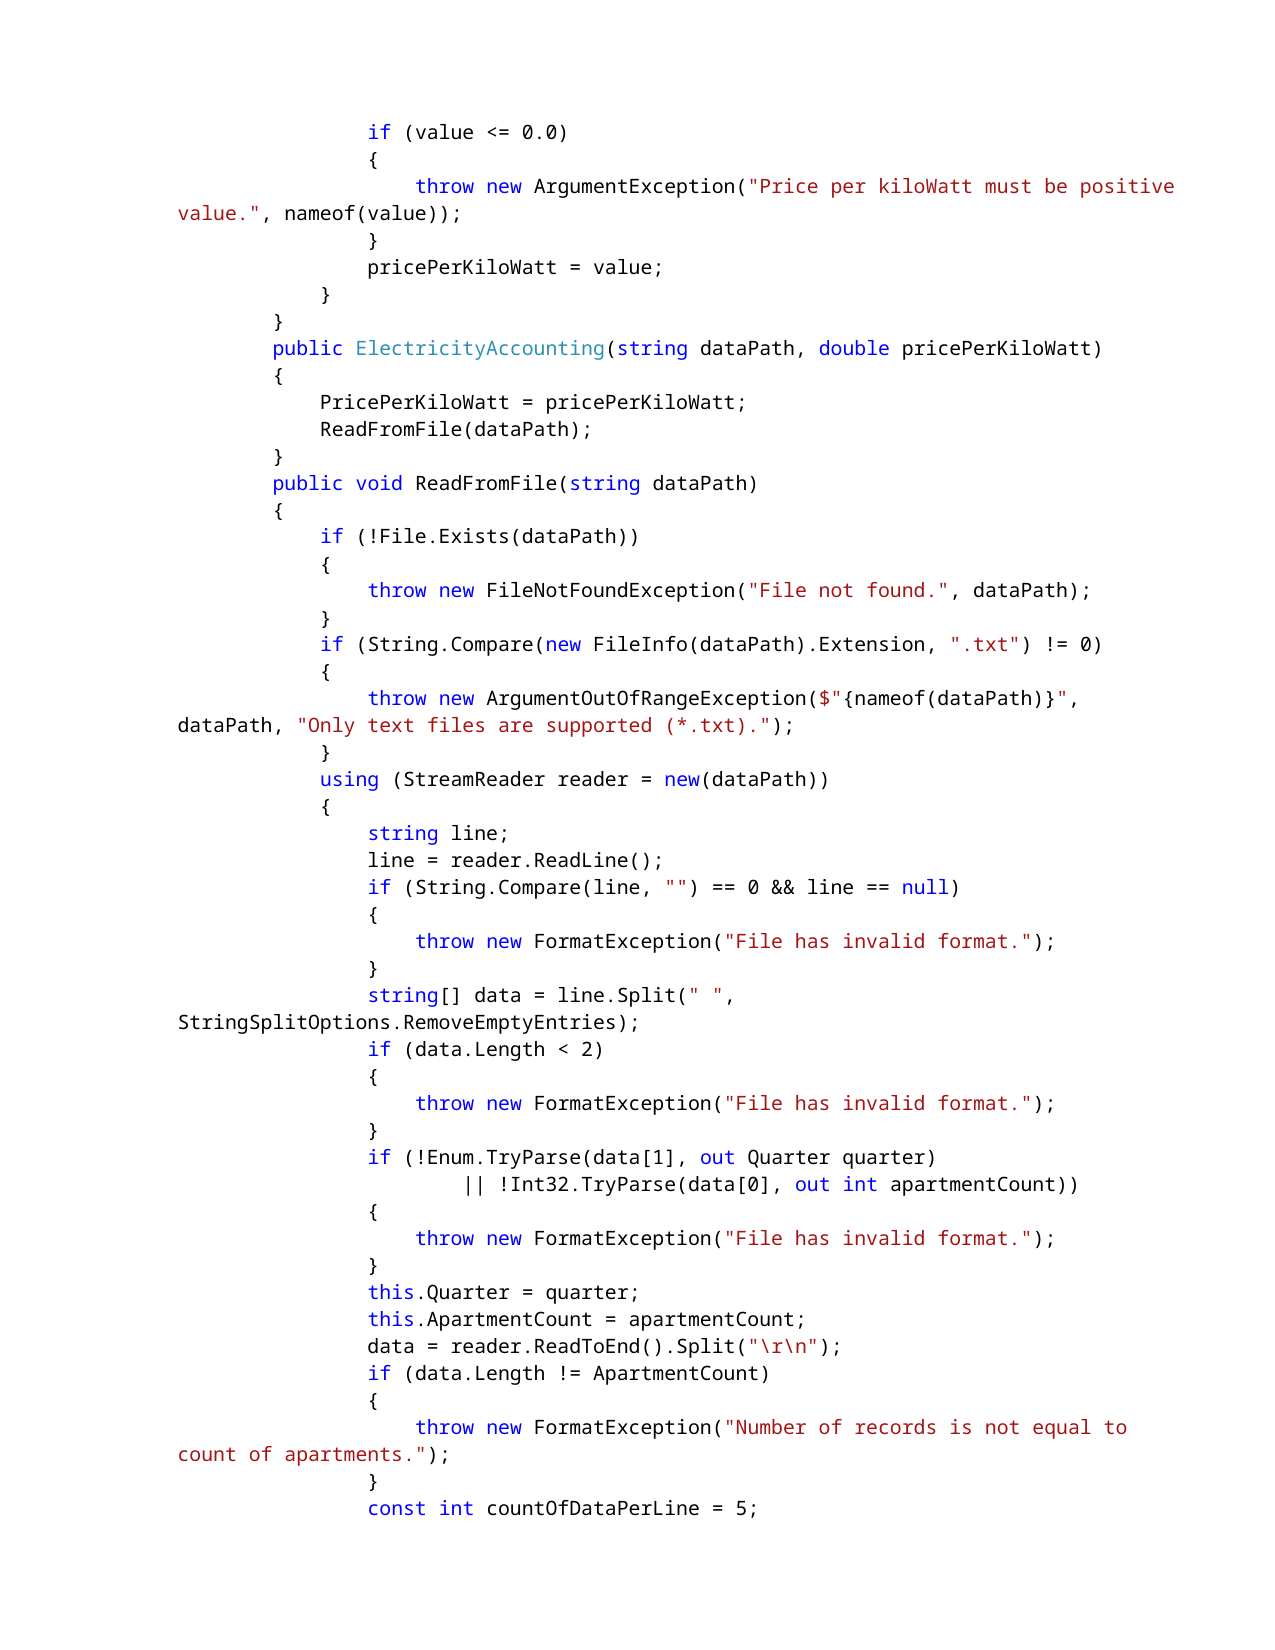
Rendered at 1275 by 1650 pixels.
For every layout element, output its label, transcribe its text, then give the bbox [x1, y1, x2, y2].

text } [177, 442, 1186, 469]
text if (!Enum.TryParse(data[1], out Quarter quarter) [177, 1143, 1186, 1170]
text ReadFromFile(dataPath); [177, 415, 1186, 442]
text } [177, 1467, 1186, 1494]
text { [177, 145, 1186, 172]
text { [177, 1197, 1186, 1224]
text } [177, 226, 1186, 253]
text { [177, 793, 1186, 819]
text data = reader.ReadToEnd().Split("\r\n"); [177, 1332, 1186, 1359]
text public void ReadFromFile(string dataPath) [177, 469, 1186, 496]
text } [177, 604, 1186, 631]
text this.ApartmentCount = apartmentCount; [177, 1305, 1186, 1332]
text { [177, 1062, 1186, 1089]
text } [177, 954, 1186, 981]
text const int countOfDataPerLine = 5; [177, 1494, 1186, 1521]
text throw new FormatException("File has invalid format."); [177, 1224, 1186, 1251]
text line = reader.ReadLine(); [177, 847, 1186, 873]
text } [177, 1251, 1186, 1278]
text if (data.Length != ApartmentCount) [177, 1359, 1186, 1386]
text { [177, 361, 1186, 388]
text throw new FormatException("File has invalid format."); [177, 927, 1186, 954]
text if (data.Length < 2) [177, 1035, 1186, 1062]
text if (String.Compare(line, "") == 0 && line == null) [177, 873, 1186, 901]
text } [177, 280, 1186, 307]
text PricePerKiloWatt = pricePerKiloWatt; [177, 388, 1186, 415]
text throw new ArgumentException("Price per kiloWatt must be positive value.", nameof(value)); [177, 172, 1186, 226]
text } [177, 739, 1186, 766]
text { [177, 496, 1186, 523]
text if (value <= 0.0) [177, 118, 1186, 145]
text { [177, 550, 1186, 577]
text throw new FormatException("File has invalid format."); [177, 1089, 1186, 1116]
text this.Quarter = quarter; [177, 1278, 1186, 1305]
text string line; [177, 819, 1186, 847]
text } [177, 307, 1186, 334]
text pricePerKiloWatt = value; [177, 253, 1186, 280]
text throw new ArgumentOutOfRangeException($"{nameof(dataPath)}", dataPath, "Only text files are supported (*.txt)."); [177, 685, 1186, 739]
text || !Int32.TryParse(data[0], out int apartmentCount)) [177, 1170, 1186, 1197]
text if (!File.Exists(dataPath)) [177, 523, 1186, 550]
text if (String.Compare(new FileInfo(dataPath).Extension, ".txt") != 0) [177, 631, 1186, 658]
text { [177, 658, 1186, 685]
text string[] data = line.Split(" ", StringSplitOptions.RemoveEmptyEntries); [177, 981, 1186, 1035]
text } [177, 1116, 1186, 1143]
text { [177, 1386, 1186, 1413]
text throw new FileNotFoundException("File not found.", dataPath); [177, 577, 1186, 604]
text { [177, 901, 1186, 927]
text public ElectricityAccounting(string dataPath, double pricePerKiloWatt) [177, 334, 1186, 361]
text using (StreamReader reader = new(dataPath)) [177, 766, 1186, 793]
text throw new FormatException("Number of records is not equal to count of apartments."); [177, 1413, 1186, 1467]
